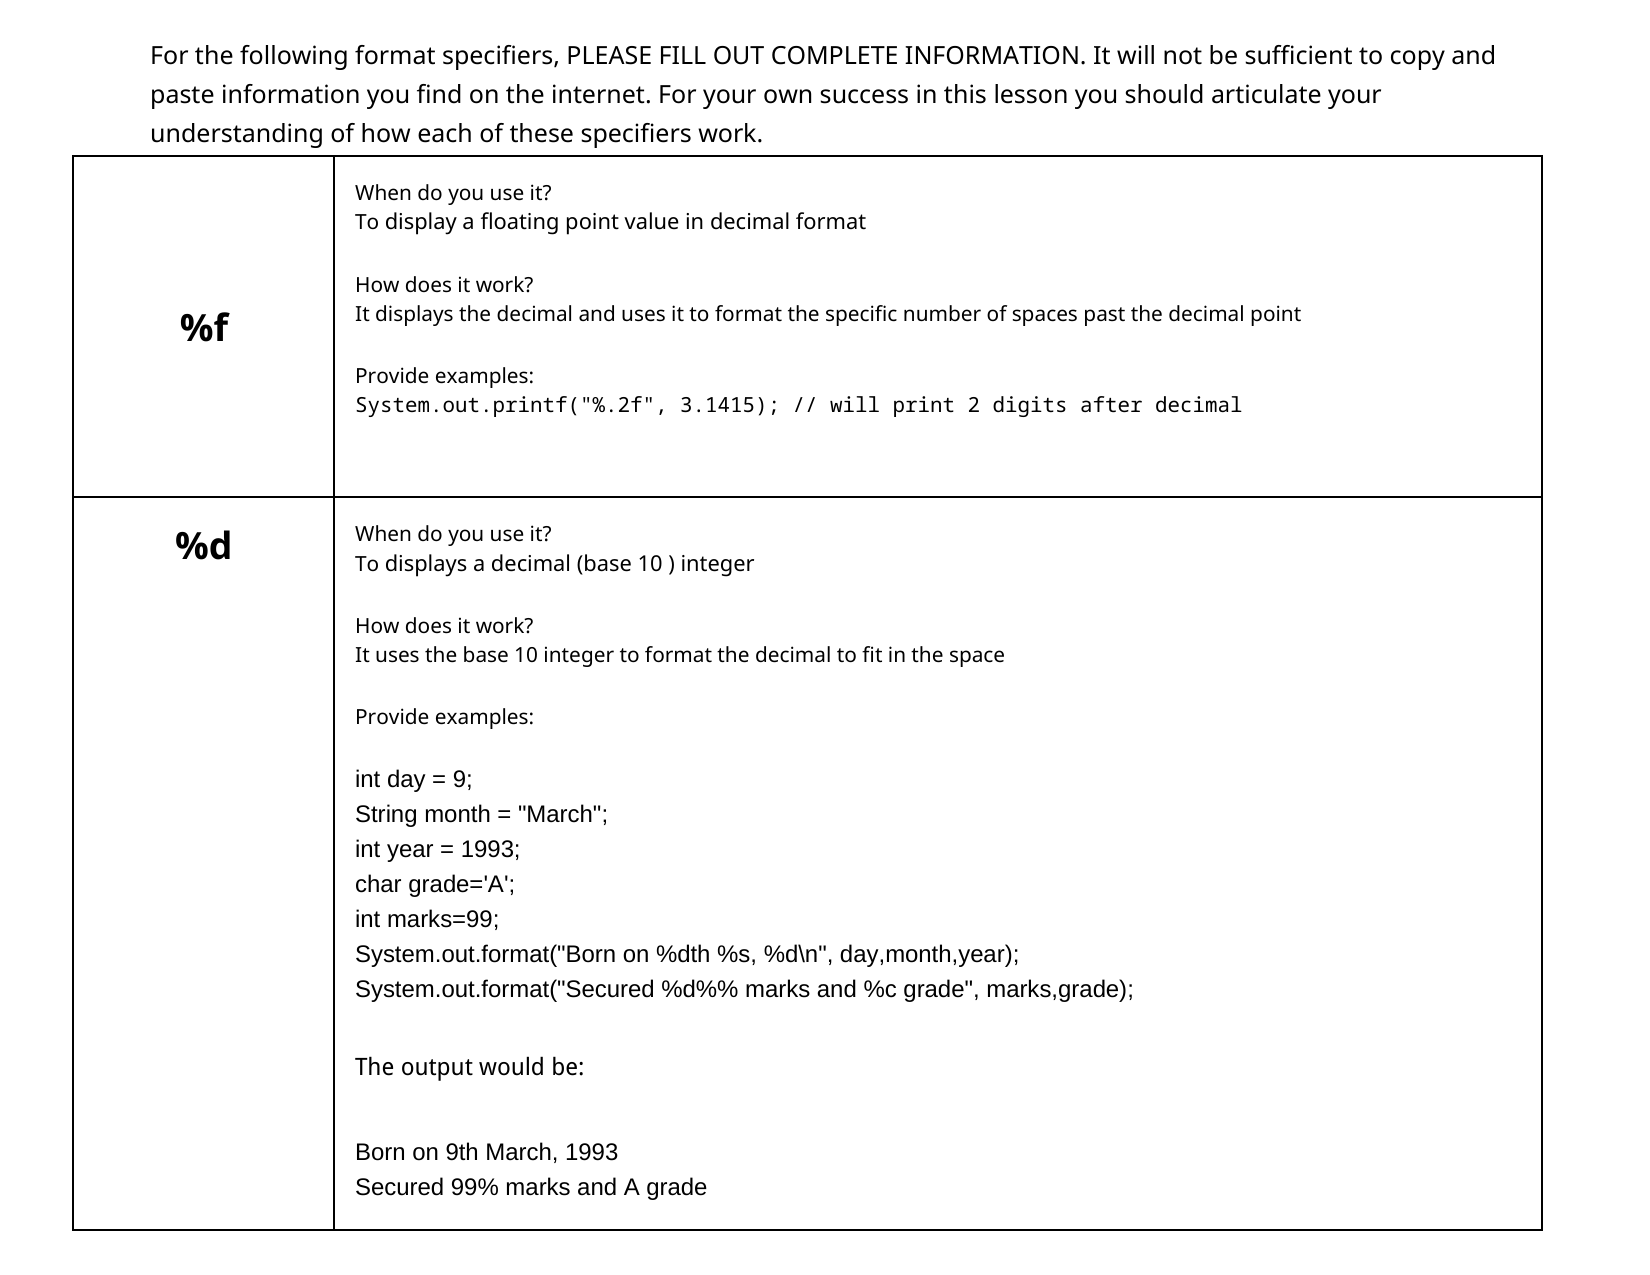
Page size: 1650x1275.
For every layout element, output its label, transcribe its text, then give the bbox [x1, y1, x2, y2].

table_header %f [74, 157, 333, 496]
table_cell %d [74, 498, 333, 1229]
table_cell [335, 498, 1541, 1229]
table_header When do you use it? To display a floating point value in decimal format How does it work? It displays the decimal and uses it to format the specific number of spaces past the decimal point Provide examples: System.out.printf("%.2f", 3.1415); // will print 2 digits after decimal [335, 157, 1541, 496]
text For the following format specifiers, PLEASE FILL OUT COMPLETE INFORMATION. It will not be sufficient to copy and paste information you find on the internet. For your own success in this lesson you should articulate your understanding of how each of these specifiers work. [150, 37, 1500, 150]
